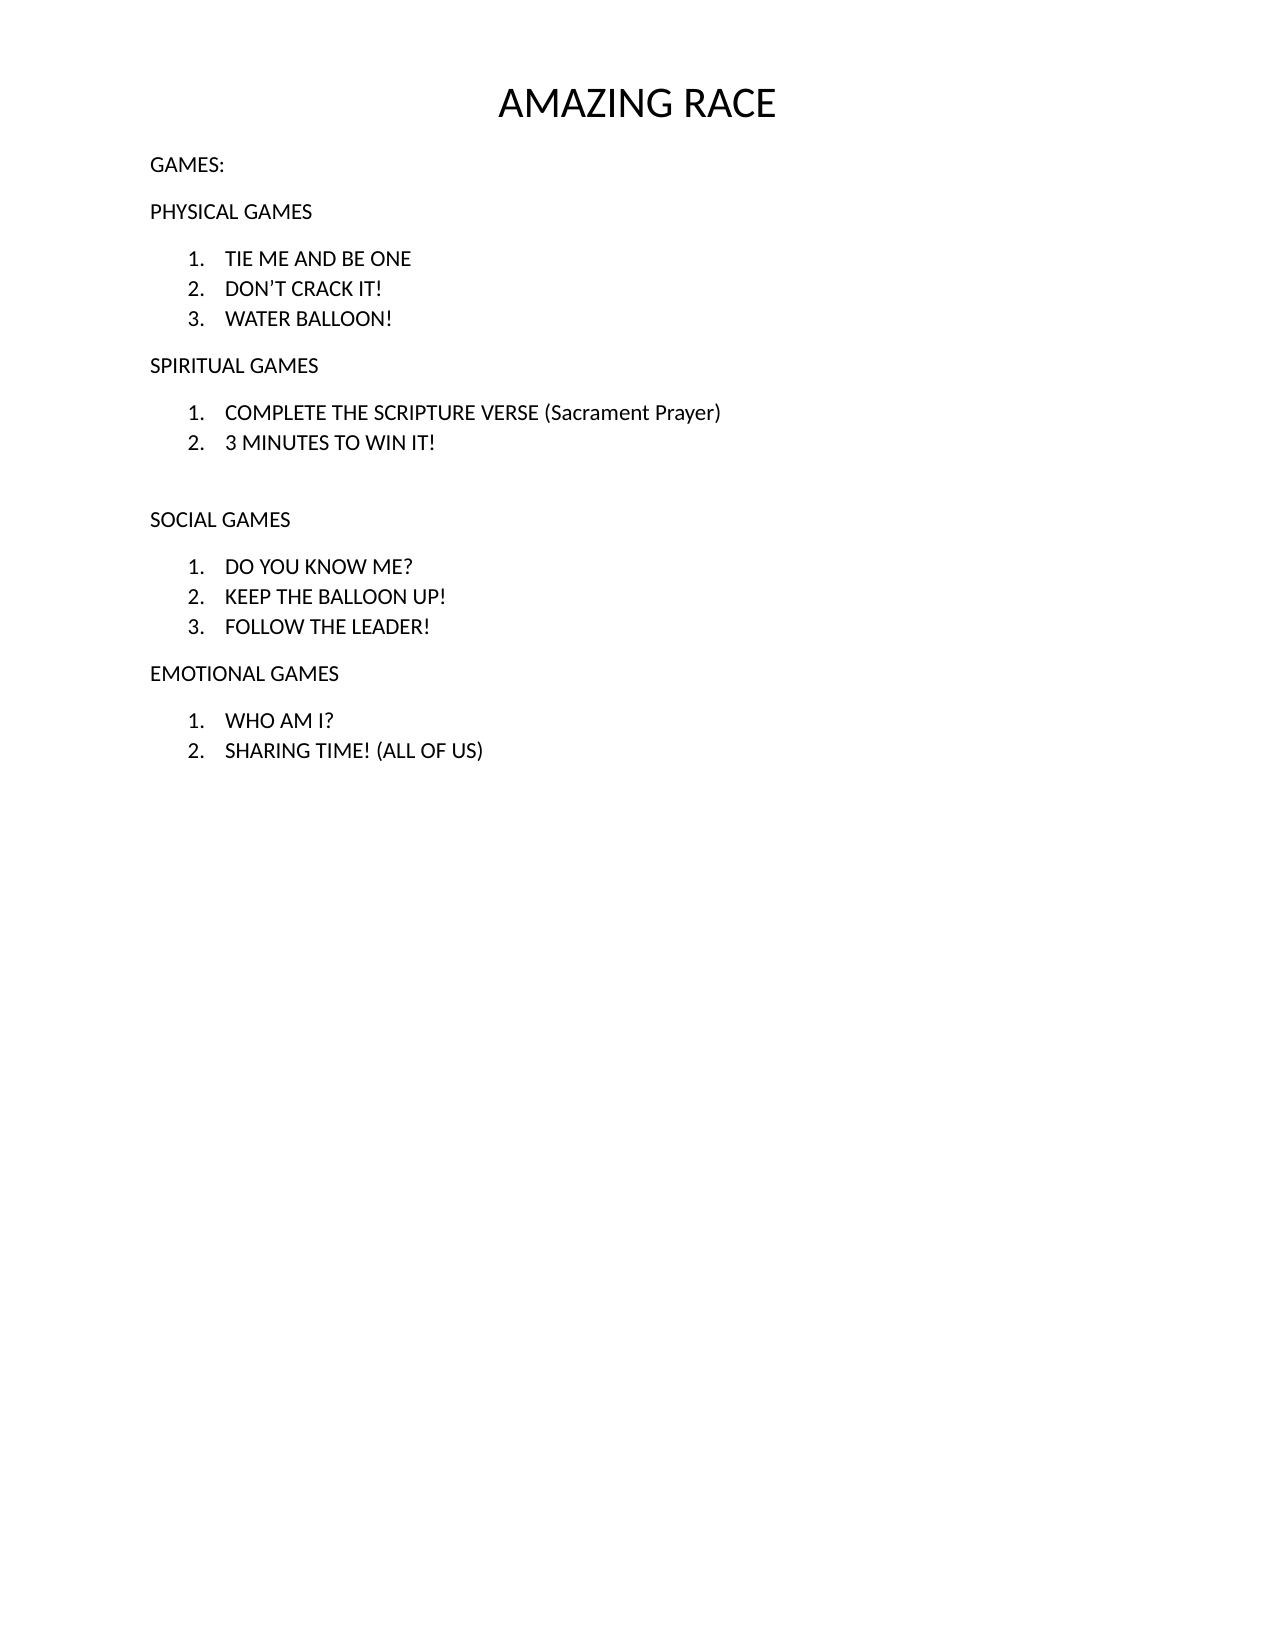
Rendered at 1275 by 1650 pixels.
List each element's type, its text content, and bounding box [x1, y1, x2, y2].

list FOLLOW THE LEADER! [187, 612, 1125, 641]
text EMOTIONAL GAMES [150, 659, 1125, 687]
list 3 MINUTES TO WIN IT! [187, 428, 1125, 456]
list WHO AM I? [187, 706, 1125, 734]
text SOCIAL GAMES [150, 505, 1125, 533]
list COMPLETE THE SCRIPTURE VERSE (Sacrament Prayer) [187, 398, 1125, 426]
list TIE ME AND BE ONE [187, 244, 1125, 272]
text SPIRITUAL GAMES [150, 351, 1125, 379]
list DON’T CRACK IT! [187, 274, 1125, 302]
list DO YOU KNOW ME? [187, 552, 1125, 580]
list WATER BALLOON! [187, 304, 1125, 332]
text PHYSICAL GAMES [150, 197, 1125, 225]
text GAMES: [150, 150, 1125, 178]
list SHARING TIME! (ALL OF US) [187, 736, 1125, 764]
list KEEP THE BALLOON UP! [187, 582, 1125, 610]
